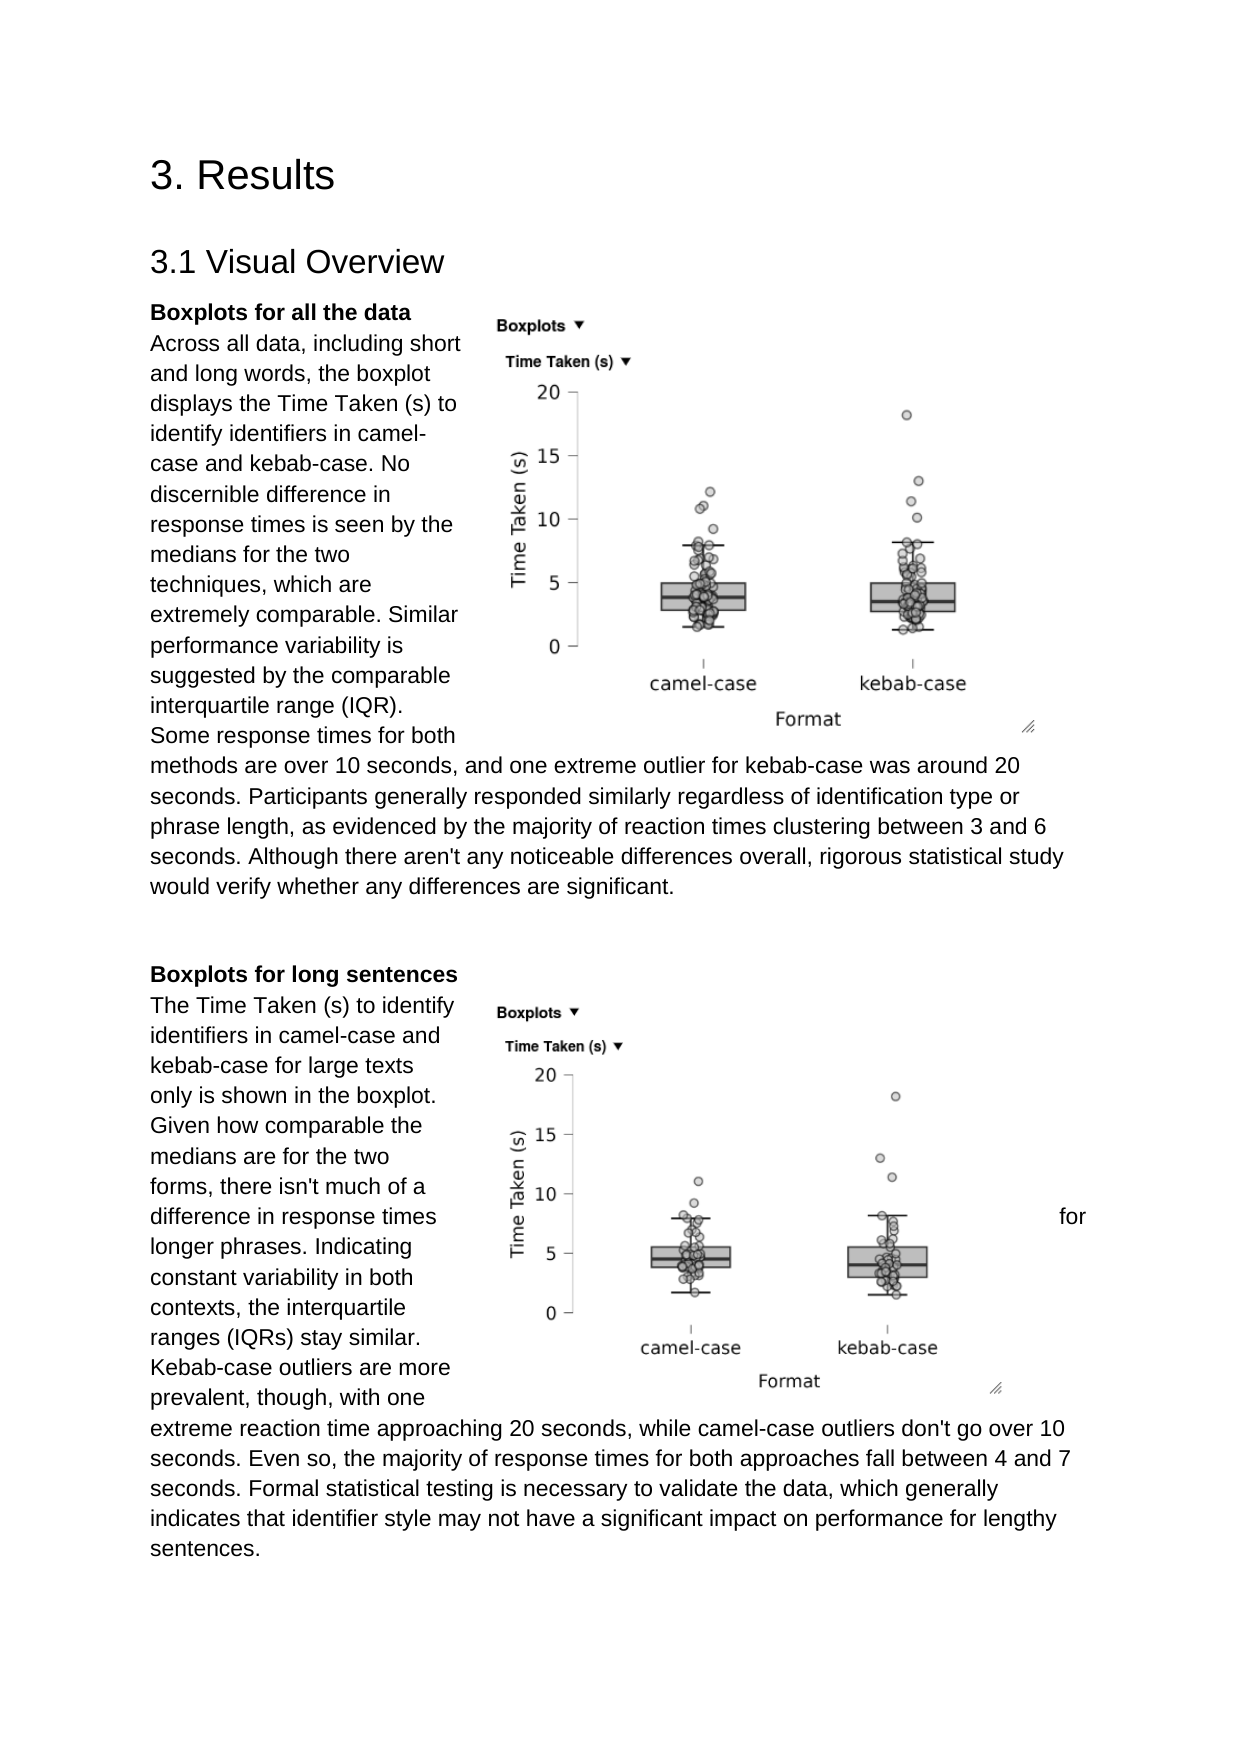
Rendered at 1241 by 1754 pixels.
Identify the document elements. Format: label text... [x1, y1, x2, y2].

subtitle 3.1 Visual Overview [150, 243, 1090, 281]
picture [480, 307, 1082, 748]
picture [475, 991, 1041, 1404]
text Boxplots for long sentences [150, 961, 1090, 988]
subtitle 3. Results [150, 150, 1090, 198]
